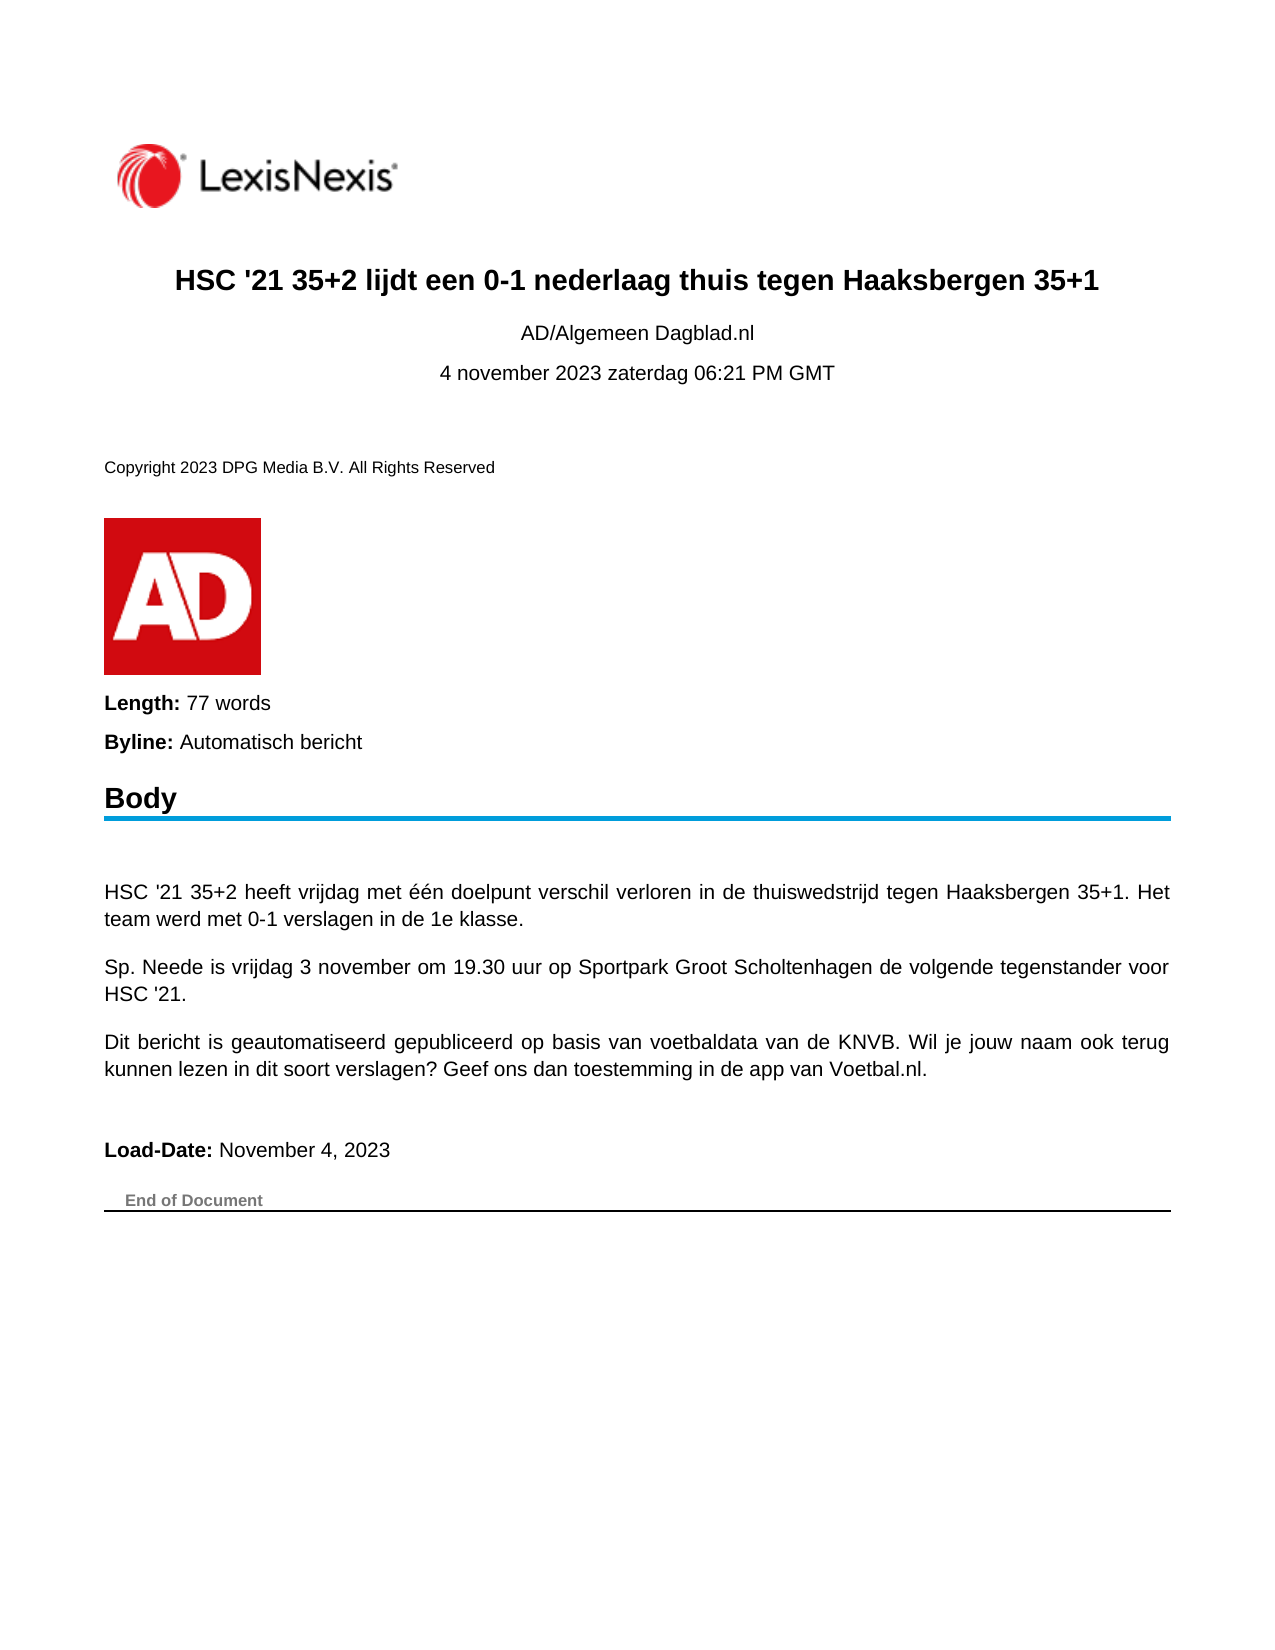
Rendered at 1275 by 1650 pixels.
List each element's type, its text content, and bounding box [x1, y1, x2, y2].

text Byline: Automatisch bericht [104, 727, 1171, 754]
text Body [104, 779, 1171, 814]
text HSC '21 35+2 heeft vrijdag met één doelpunt verschil verloren in de thuiswedstrijd tegen Haaksbergen 35+1. Het team werd met 0-1 verslagen in de 1e klasse. [104, 877, 1171, 931]
text End of Document [125, 1190, 1171, 1209]
text AD/Algemeen Dagblad.nl [104, 318, 1171, 345]
text Load-Date: November 4, 2023 [104, 1106, 1171, 1162]
text Copyright 2023 DPG Media B.V. All Rights Reserved [104, 426, 1171, 477]
picture [104, 144, 412, 208]
picture [104, 518, 261, 675]
subtitle HSC '21 35+2 lijdt een 0-1 nederlaag thuis tegen Haaksbergen 35+1 [104, 261, 1171, 297]
text Sp. Neede is vrijdag 3 november om 19.30 uur op Sportpark Groot Scholtenhagen de volgende tegenstander voor HSC '21. [104, 952, 1171, 1006]
text Length: 77 words [104, 687, 1171, 714]
text 4 november 2023 zaterdag 06:21 PM GMT [104, 357, 1171, 384]
text Dit bericht is geautomatiseerd gepubliceerd op basis van voetbaldata van de KNVB. Wil je jouw naam ook terug kunnen lezen in dit soort verslagen? Geef ons dan toestemming in de app van Voetbal.nl. [104, 1027, 1171, 1081]
